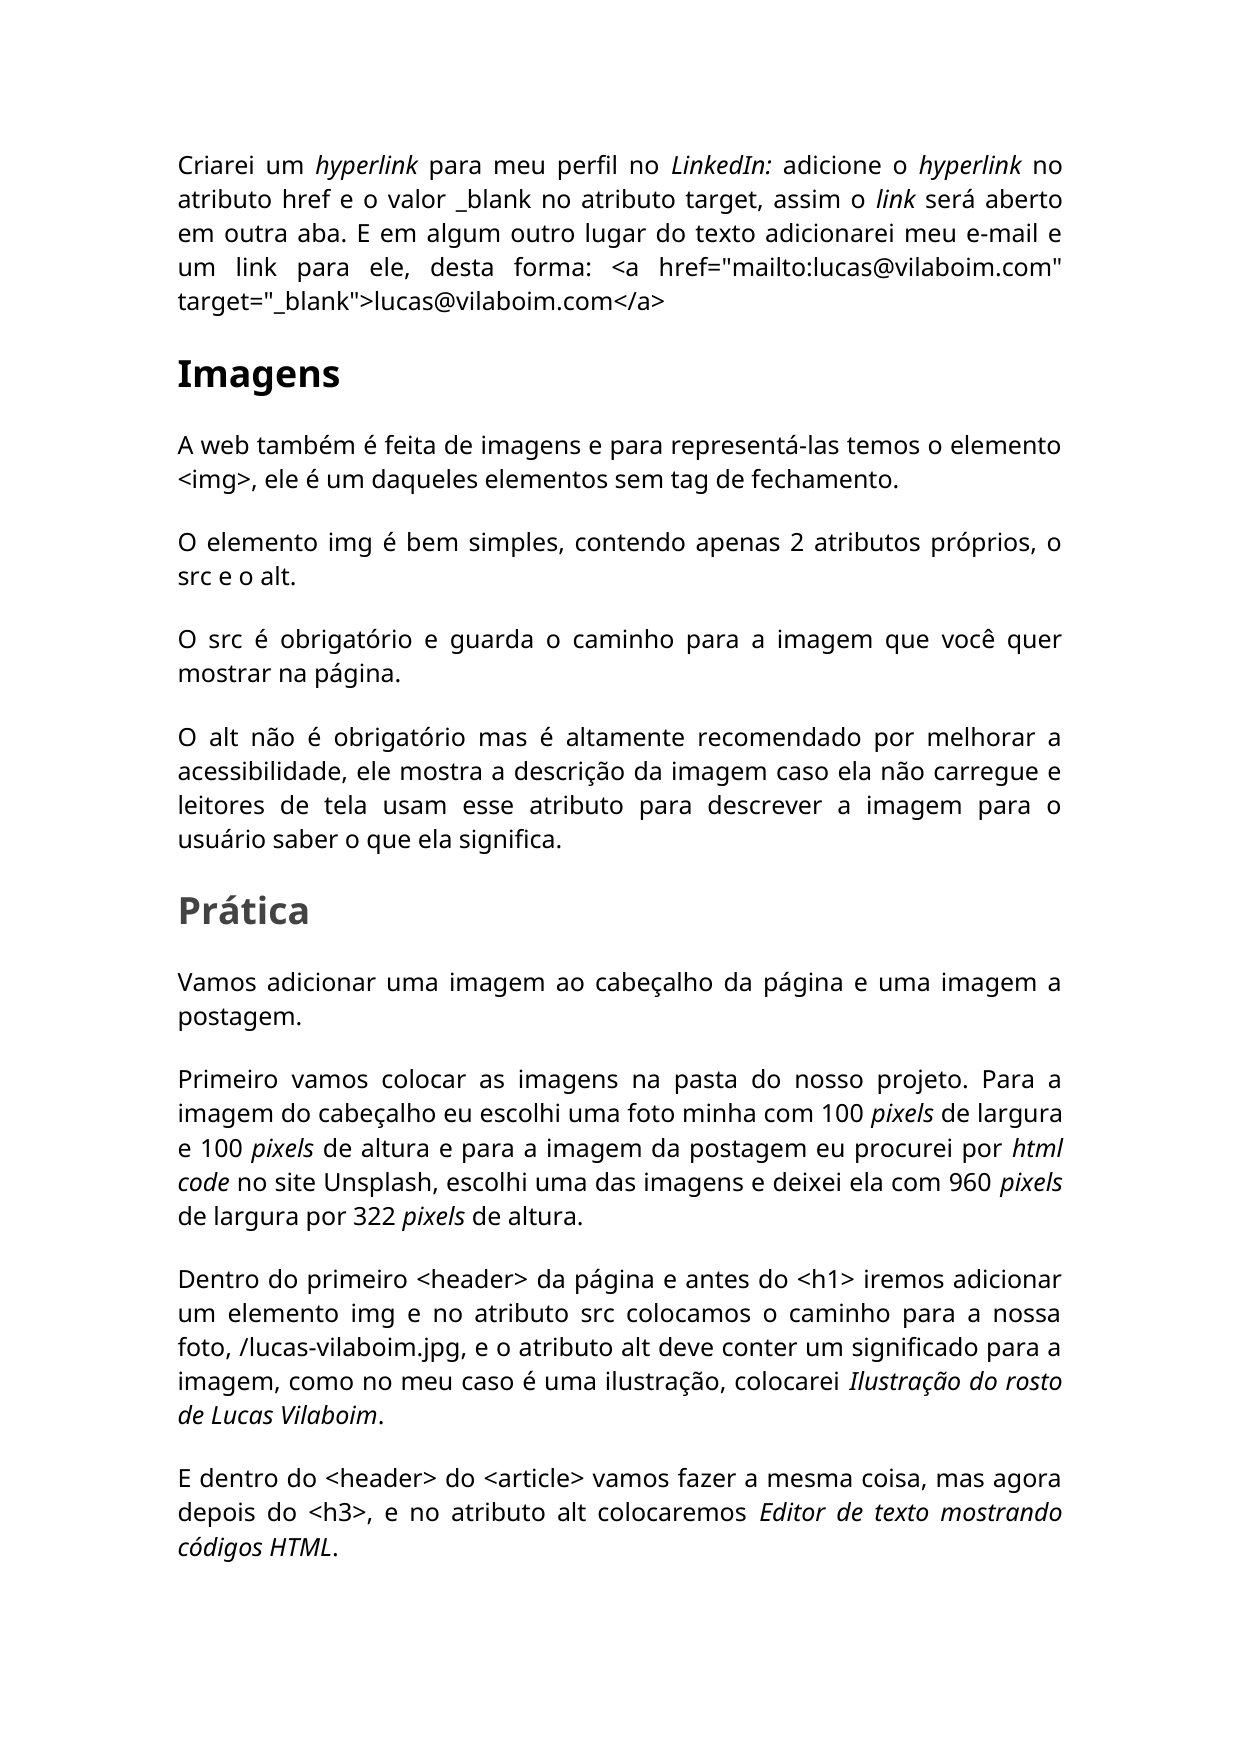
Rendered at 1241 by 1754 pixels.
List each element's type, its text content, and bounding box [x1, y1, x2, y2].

text Imagens [177, 347, 1063, 398]
text O alt não é obrigatório mas é altamente recomendado por melhorar a acessibilidade, ele mostra a descrição da imagem caso ela não carregue e leitores de tela usam esse atributo para descrever a imagem para o usuário saber o que ela significa. [177, 719, 1063, 855]
text O elemento img é bem simples, contendo apenas 2 atributos próprios, o src e o alt. [177, 524, 1063, 593]
text E dentro do <header> do <article> vamos fazer a mesma coisa, mas agora depois do <h3>, e no atributo alt colocaremos Editor de texto mostrando códigos HTML. [177, 1461, 1063, 1563]
text Dentro do primeiro <header> da página e antes do <h1> iremos adicionar um elemento img e no atributo src colocamos o caminho para a nossa foto, /lucas-vilaboim.jpg, e o atributo alt deve conter um significado para a imagem, como no meu caso é uma ilustração, colocarei Ilustração do rosto de Lucas Vilaboim. [177, 1262, 1063, 1432]
text A web também é feita de imagens e para representá-las temos o elemento <img>, ele é um daqueles elementos sem tag de fechamento. [177, 427, 1063, 495]
text Vamos adicionar uma imagem ao cabeçalho da página e uma imagem a postagem. [177, 965, 1063, 1033]
text O src é obrigatório e guarda o caminho para a imagem que você quer mostrar na página. [177, 622, 1063, 690]
text Prática [177, 884, 1063, 936]
text Primeiro vamos colocar as imagens na pasta do nosso projeto. Para a imagem do cabeçalho eu escolhi uma foto minha com 100 pixels de largura e 100 pixels de altura e para a imagem da postagem eu procurei por html code no site Unsplash, escolhi uma das imagens e deixei ela com 960 pixels de largura por 322 pixels de altura. [177, 1062, 1063, 1232]
text Criarei um hyperlink para meu perfil no LinkedIn: adicione o hyperlink no atributo href e o valor _blank no atributo target, assim o link será aberto em outra aba. E em algum outro lugar do texto adicionarei meu e-mail e um link para ele, desta forma: <a href="mailto:lucas@vilaboim.com" target="_blank">lucas@vilaboim.com</a> [177, 148, 1063, 318]
